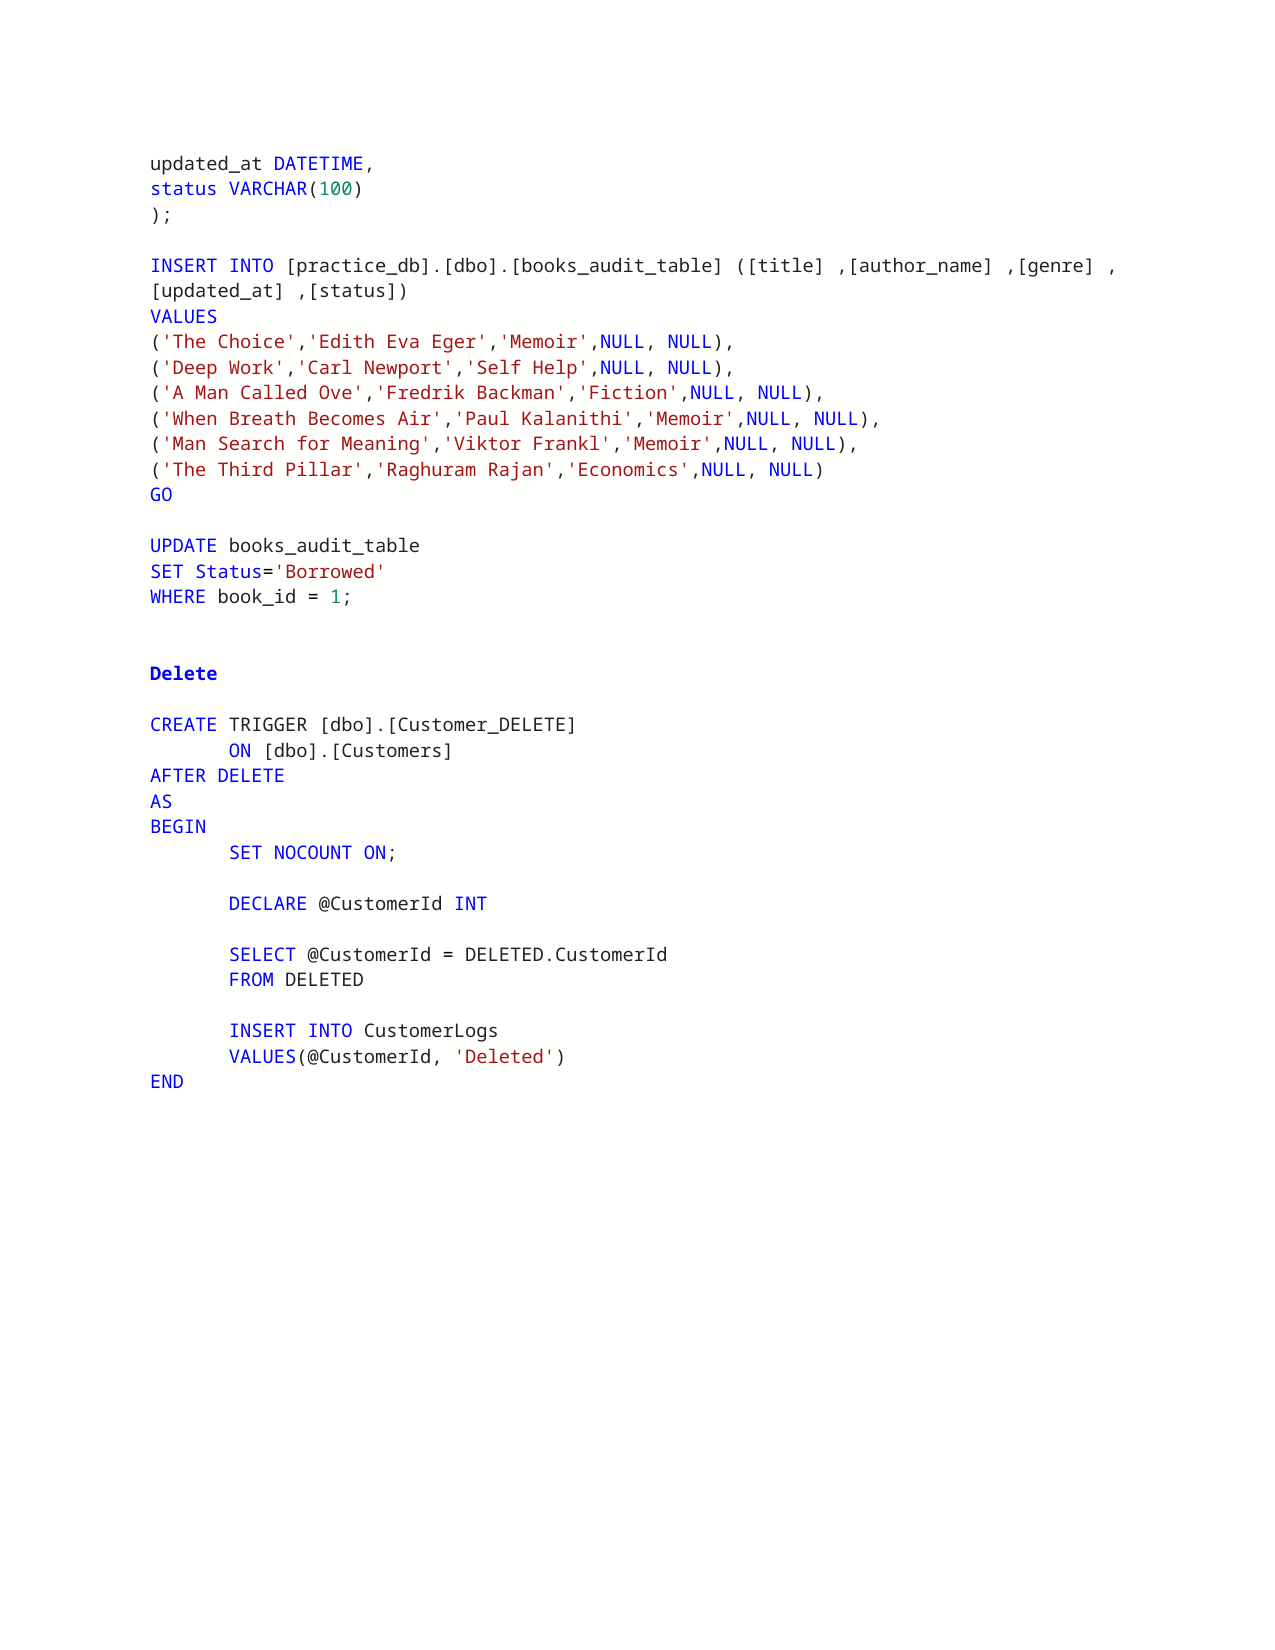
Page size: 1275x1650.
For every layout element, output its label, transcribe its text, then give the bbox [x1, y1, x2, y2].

text ('Man Search for Meaning','Viktor Frankl','Memoir',NULL, NULL), [150, 431, 1125, 456]
text DECLARE @CustomerId INT [150, 890, 1125, 916]
text ON [dbo].[Customers] [150, 737, 1125, 762]
text ('The Third Pillar','Raghuram Rajan','Economics',NULL, NULL) [150, 456, 1125, 482]
text UPDATE books_audit_table [150, 533, 1125, 558]
text INSERT INTO CustomerLogs [150, 1018, 1125, 1043]
text SET Status='Borrowed' [150, 558, 1125, 584]
text WHERE book_id = 1; [150, 584, 1125, 609]
text ('A Man Called Ove','Fredrik Backman','Fiction',NULL, NULL), [150, 380, 1125, 405]
text SELECT @CustomerId = DELETED.CustomerId [150, 941, 1125, 967]
text END [150, 1069, 1125, 1094]
text BEGIN [150, 813, 1125, 839]
text AFTER DELETE [150, 762, 1125, 788]
text ('Deep Work','Carl Newport','Self Help',NULL, NULL), [150, 354, 1125, 380]
text ('When Breath Becomes Air','Paul Kalanithi','Memoir',NULL, NULL), [150, 405, 1125, 431]
text FROM DELETED [150, 967, 1125, 992]
text INSERT INTO [practice_db].[dbo].[books_audit_table] ([title] ,[author_name] ,[genre] ,[updated_at] ,[status]) [150, 252, 1125, 303]
text VALUES(@CustomerId, 'Deleted') [150, 1043, 1125, 1069]
text CREATE TRIGGER [dbo].[Customer_DELETE] [150, 711, 1125, 737]
text status VARCHAR(100) [150, 176, 1125, 201]
text GO [150, 482, 1125, 507]
text Delete [150, 660, 1125, 686]
text AS [150, 788, 1125, 813]
text ('The Choice','Edith Eva Eger','Memoir',NULL, NULL), [150, 329, 1125, 354]
text ); [150, 201, 1125, 227]
text SET NOCOUNT ON; [150, 839, 1125, 864]
text updated_at DATETIME, [150, 150, 1125, 176]
text VALUES [150, 303, 1125, 329]
